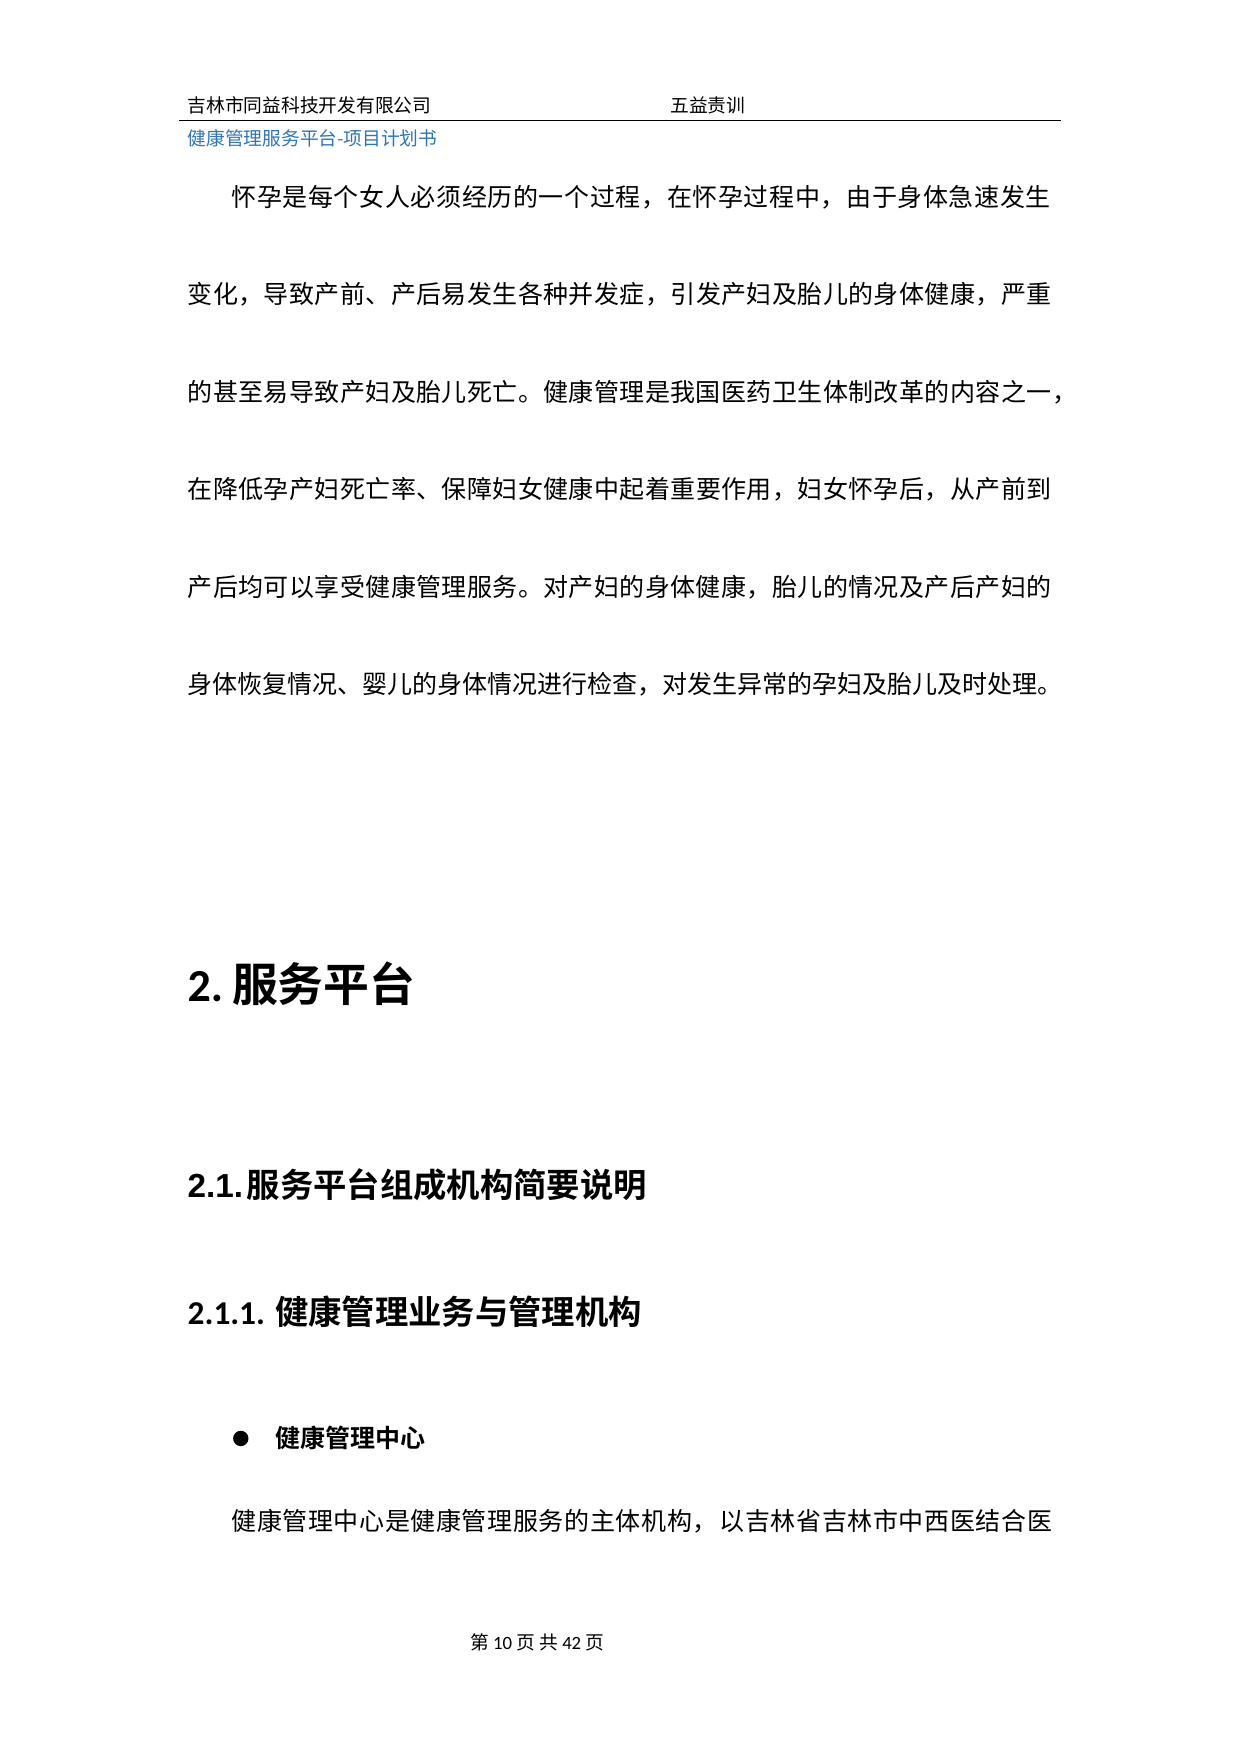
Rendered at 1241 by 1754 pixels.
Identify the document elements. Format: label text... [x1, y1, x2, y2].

list 健康管理中心 [231, 1411, 1053, 1476]
subtitle 服务平台 [187, 933, 1053, 1031]
subtitle 健康管理业务与管理机构 [187, 1284, 1053, 1349]
subtitle 服务平台组成机构简要说明 [187, 1158, 1053, 1223]
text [187, 1494, 1053, 1559]
text 怀孕是每个女人必须经历的一个过程，在怀孕过程中，由于身体急速发生变化，导致产前、产后易发生各种并发症，引发产妇及胎儿的身体健康，严重的甚至易导致产妇及胎儿死亡。健康管理是我国医药卫生体制改革的内容之一，在降低孕产妇死亡率、保障妇女健康中起着重要作用，妇女怀孕后，从产前到产后均可以享受健康管理服务。对产妇的身体健康，胎儿的情况及产后产妇的身体恢复情况、婴儿的身体情况进行检查，对发生异常的孕妇及胎儿及时处理。 [187, 163, 1053, 716]
